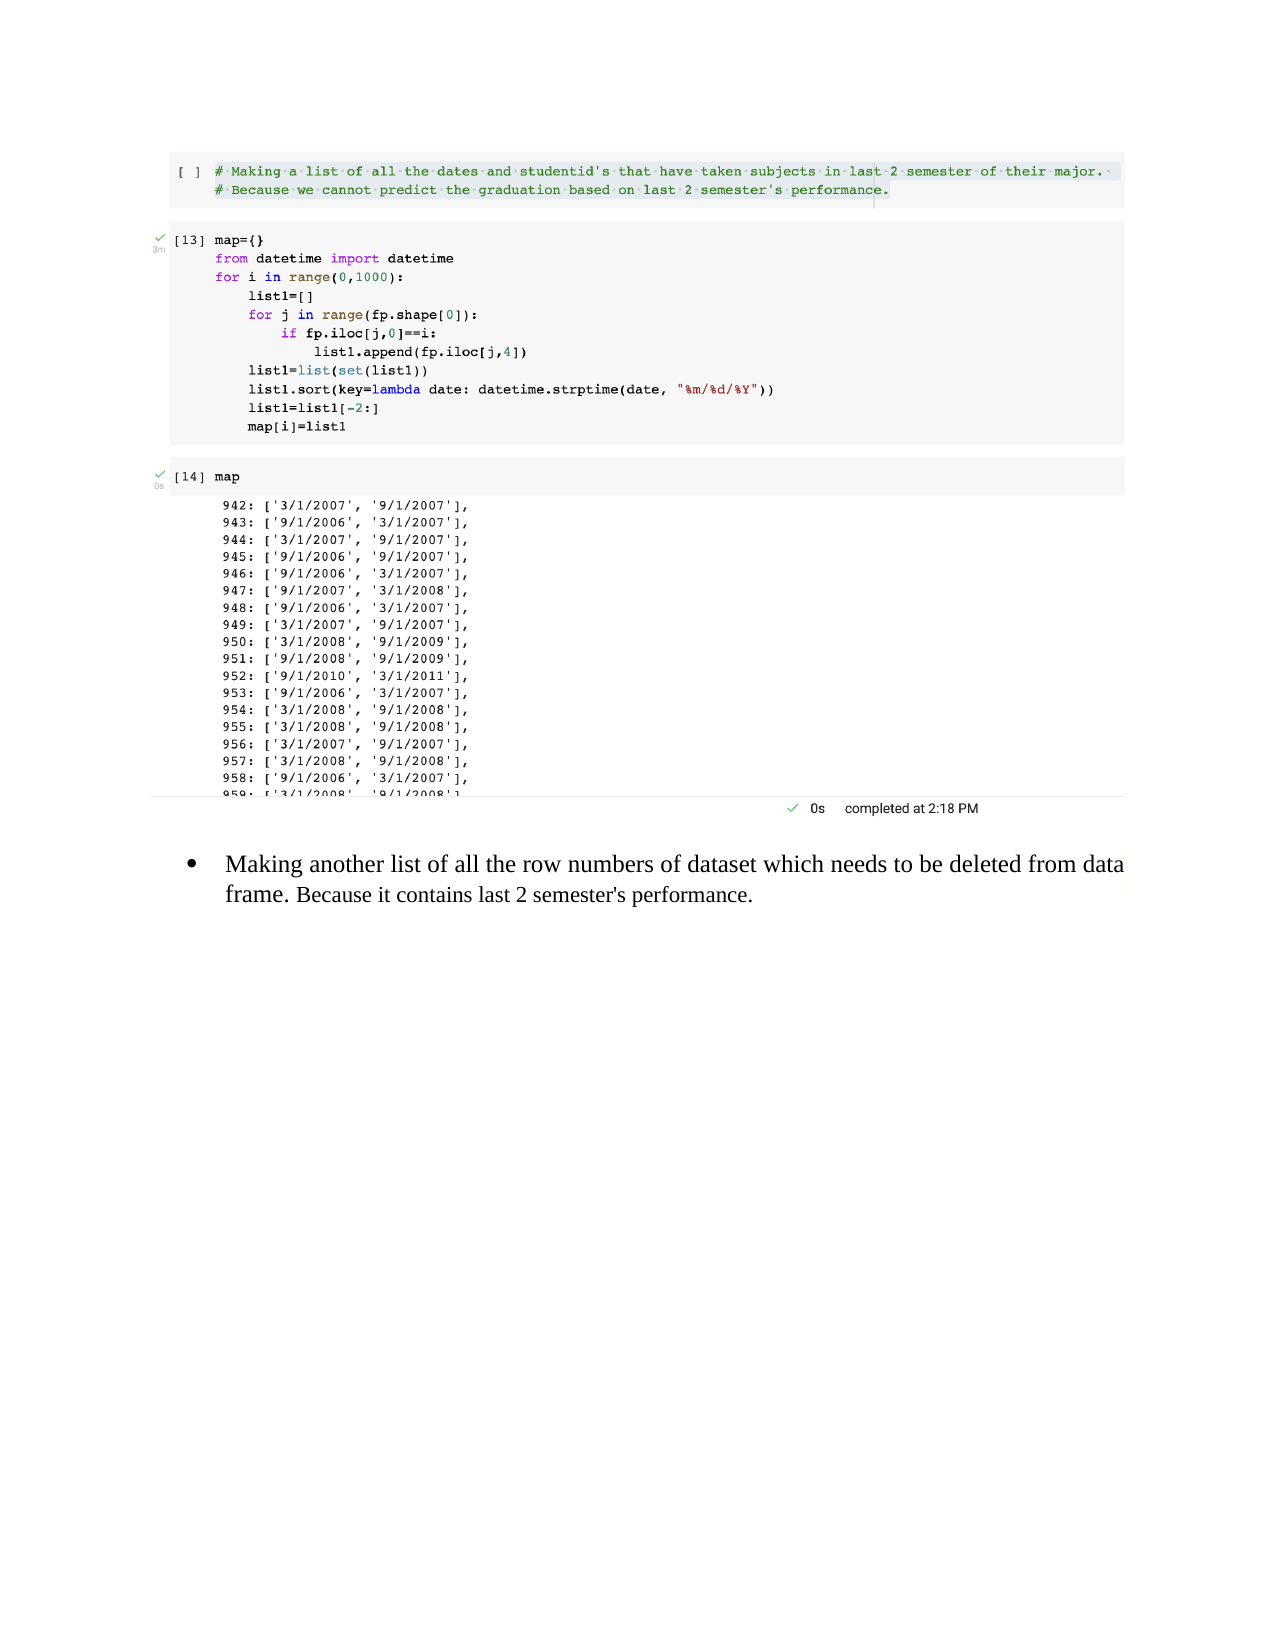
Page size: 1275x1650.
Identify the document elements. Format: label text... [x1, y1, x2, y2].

picture [150, 150, 1125, 820]
list Making another list of all the row numbers of dataset which needs to be deleted from data frame. Because it contains last 2 semester's performance. [187, 848, 1125, 907]
